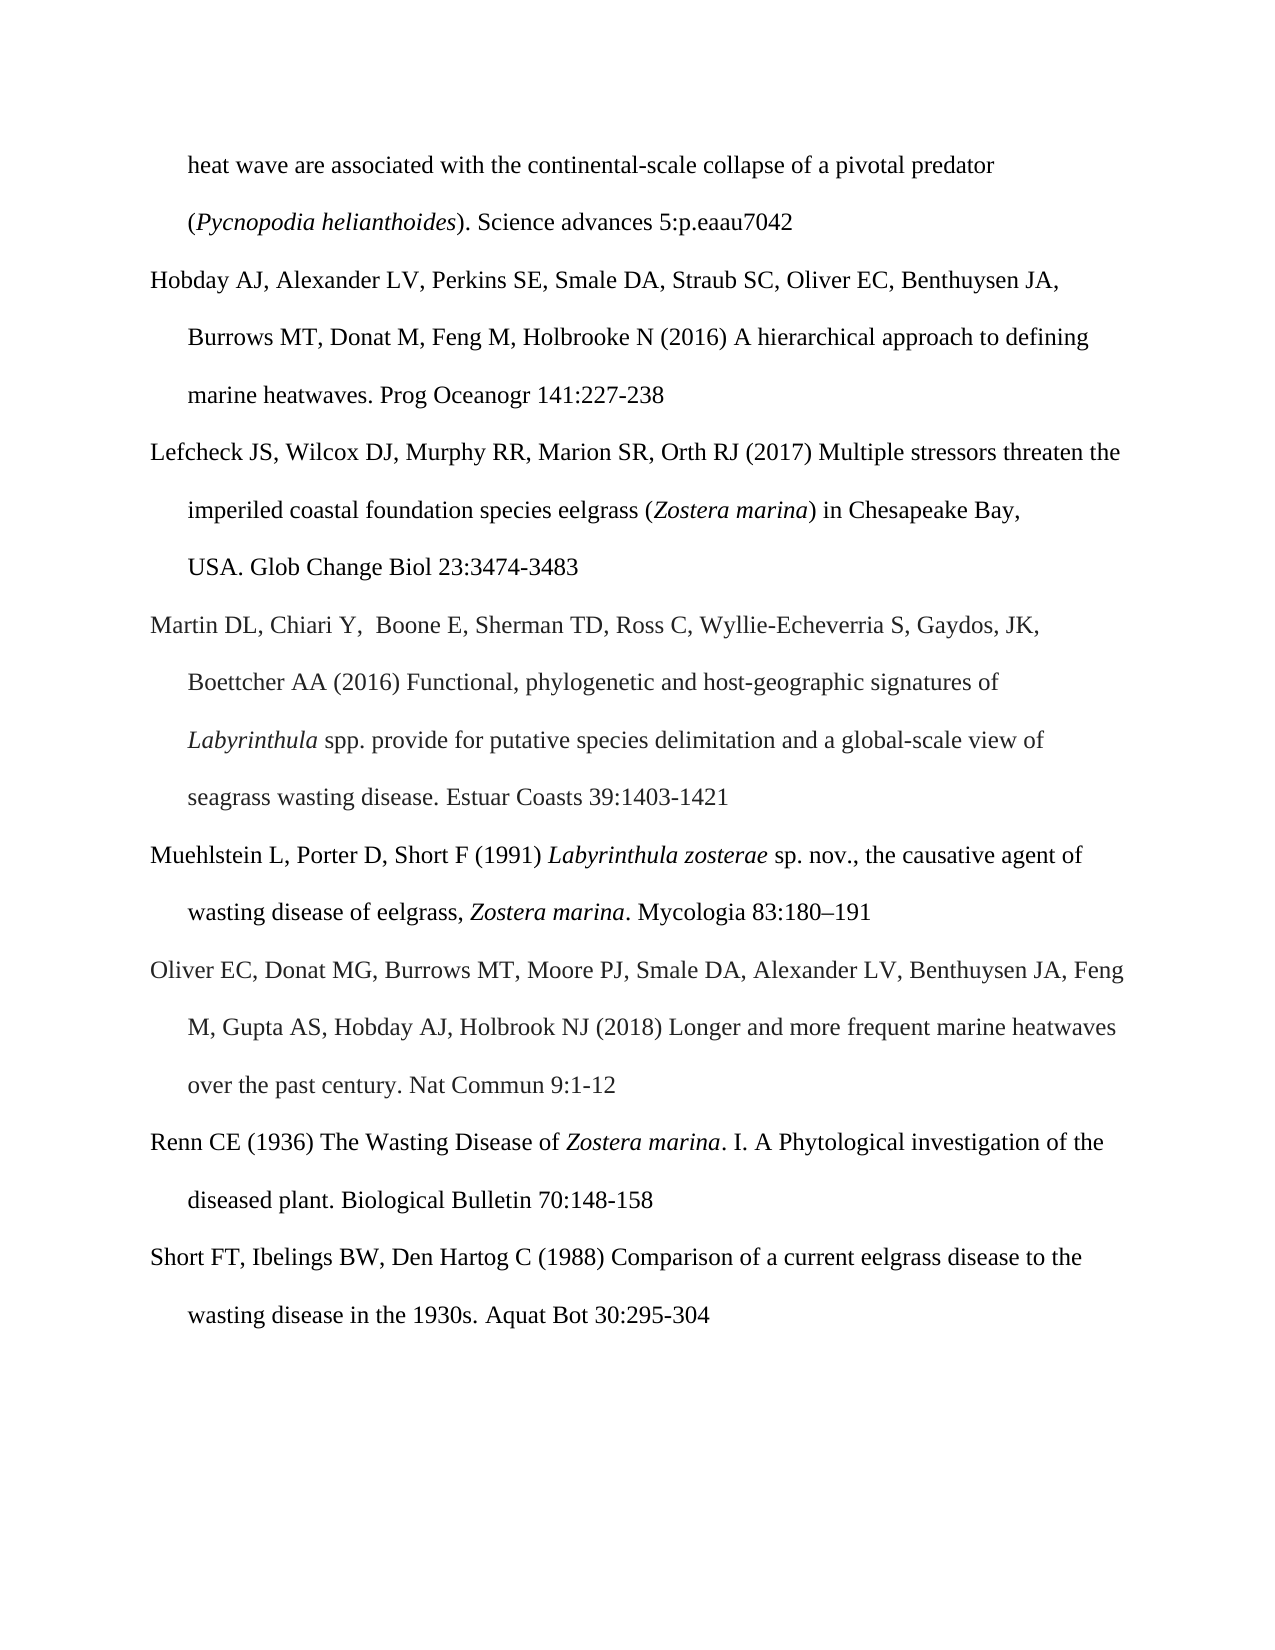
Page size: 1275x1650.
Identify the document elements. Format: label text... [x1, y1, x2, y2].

text Martin DL, Chiari Y, Boone E, Sherman TD, Ross C, Wyllie-Echeverria S, Gaydos, JK, Boettcher AA (2016) Functional, phylogenetic and host-geographic signatures of Labyrinthula spp. provide for putative species delimitation and a global-scale view of seagrass wasting disease. Estuar Coasts 39:1403-1421 [150, 610, 1125, 811]
text Hobday AJ, Alexander LV, Perkins SE, Smale DA, Straub SC, Oliver EC, Benthuysen JA, Burrows MT, Donat M, Feng M, Holbrooke N (2016) A hierarchical approach to defining marine heatwaves. Prog Oceanogr 141:227-238 [150, 265, 1125, 409]
text Short FT, Ibelings BW, Den Hartog C (1988) Comparison of a current eelgrass disease to the wasting disease in the 1930s. Aquat Bot 30:295-304 [150, 1242, 1125, 1329]
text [150, 150, 1125, 236]
text Oliver EC, Donat MG, Burrows MT, Moore PJ, Smale DA, Alexander LV, Benthuysen JA, Feng M, Gupta AS, Hobday AJ, Holbrook NJ (2018) Longer and more frequent marine heatwaves over the past century. Nat Commun 9:1-12 [150, 955, 1125, 1099]
text Muehlstein L, Porter D, Short F (1991) Labyrinthula zosterae sp. nov., the causative agent of wasting disease of eelgrass, Zostera marina. Mycologia 83:180–191 [150, 840, 1125, 926]
text Renn CE (1936) The Wasting Disease of Zostera marina. I. A Phytological investigation of the diseased plant. Biological Bulletin 70:148-158 [150, 1127, 1125, 1214]
text Lefcheck JS, Wilcox DJ, Murphy RR, Marion SR, Orth RJ (2017) Multiple stressors threaten the imperiled coastal foundation species eelgrass (Zostera marina) in Chesapeake Bay, USA. Glob Change Biol 23:3474-3483 [150, 437, 1125, 581]
